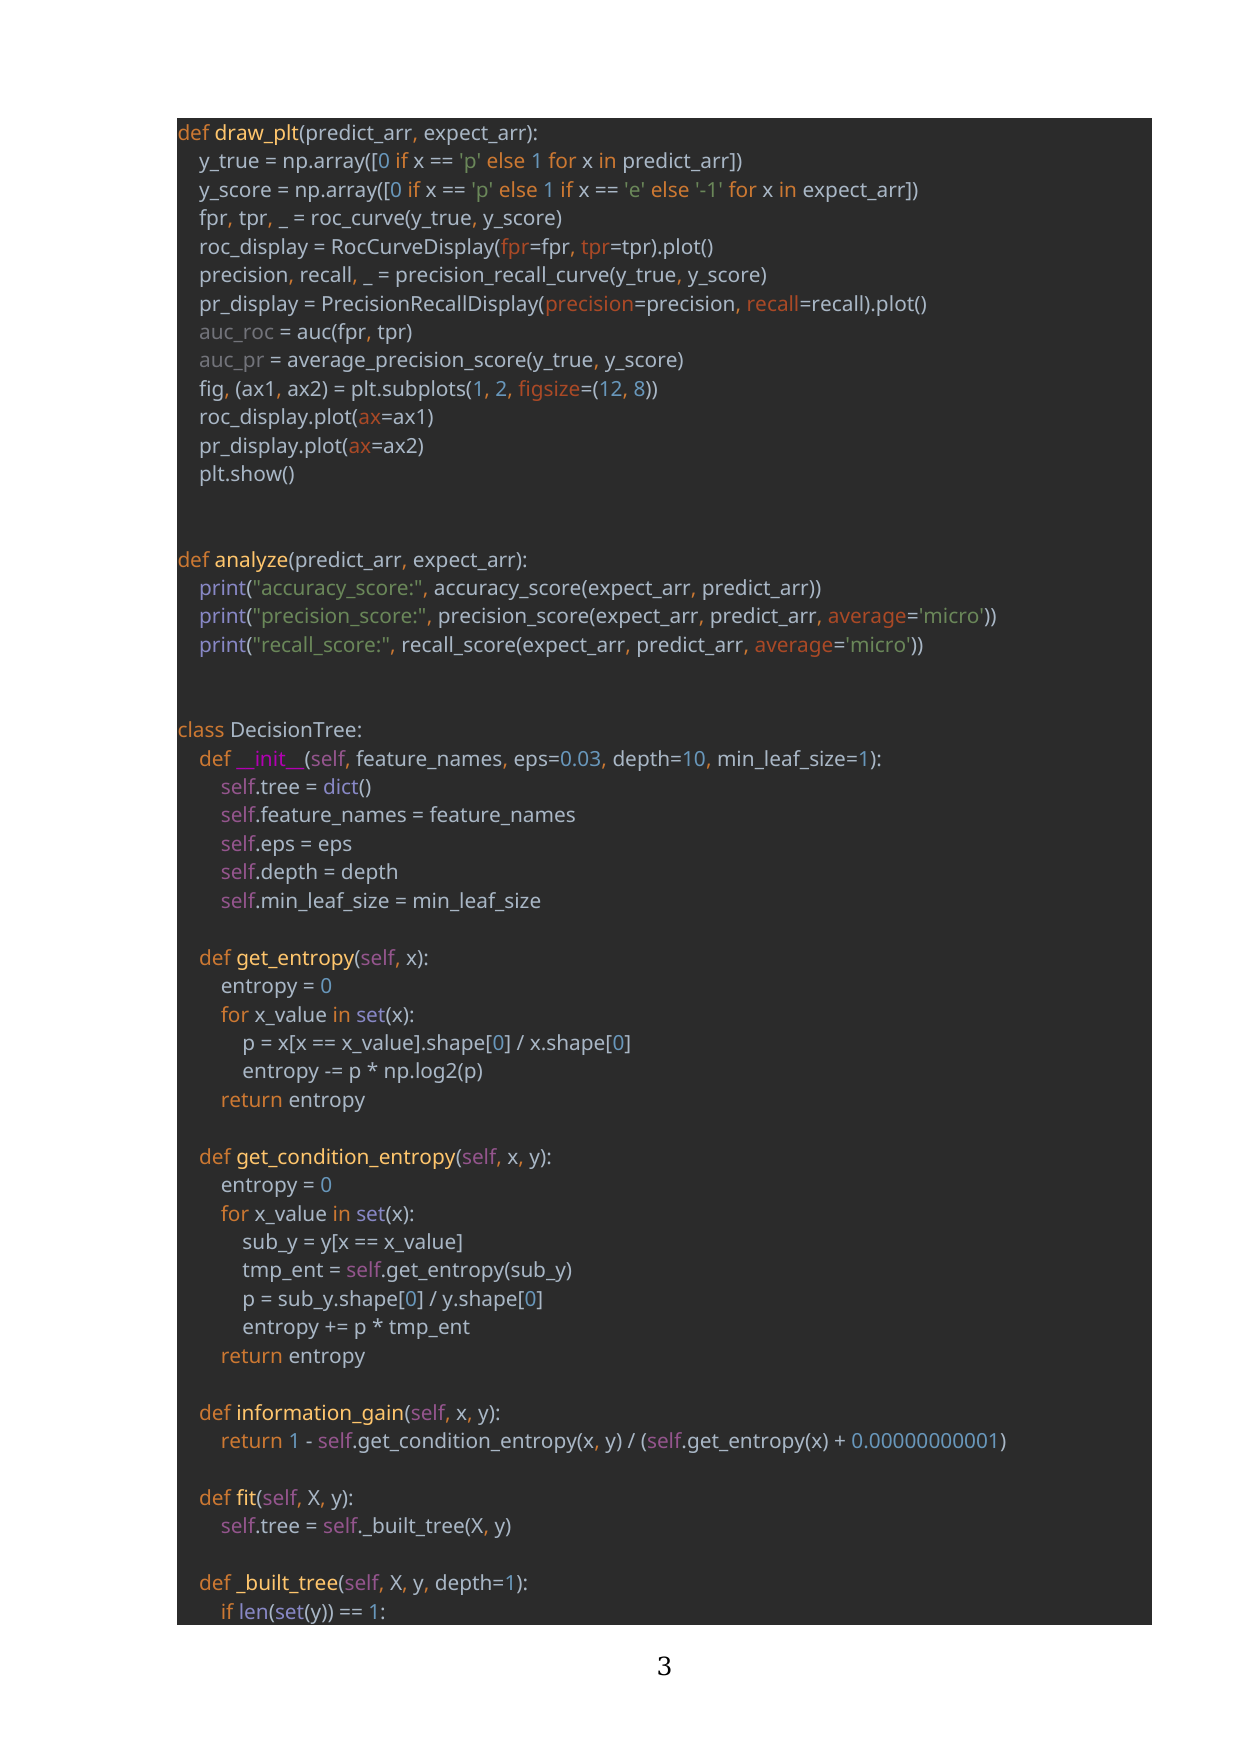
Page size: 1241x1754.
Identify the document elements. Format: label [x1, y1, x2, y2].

text [177, 118, 1152, 1625]
